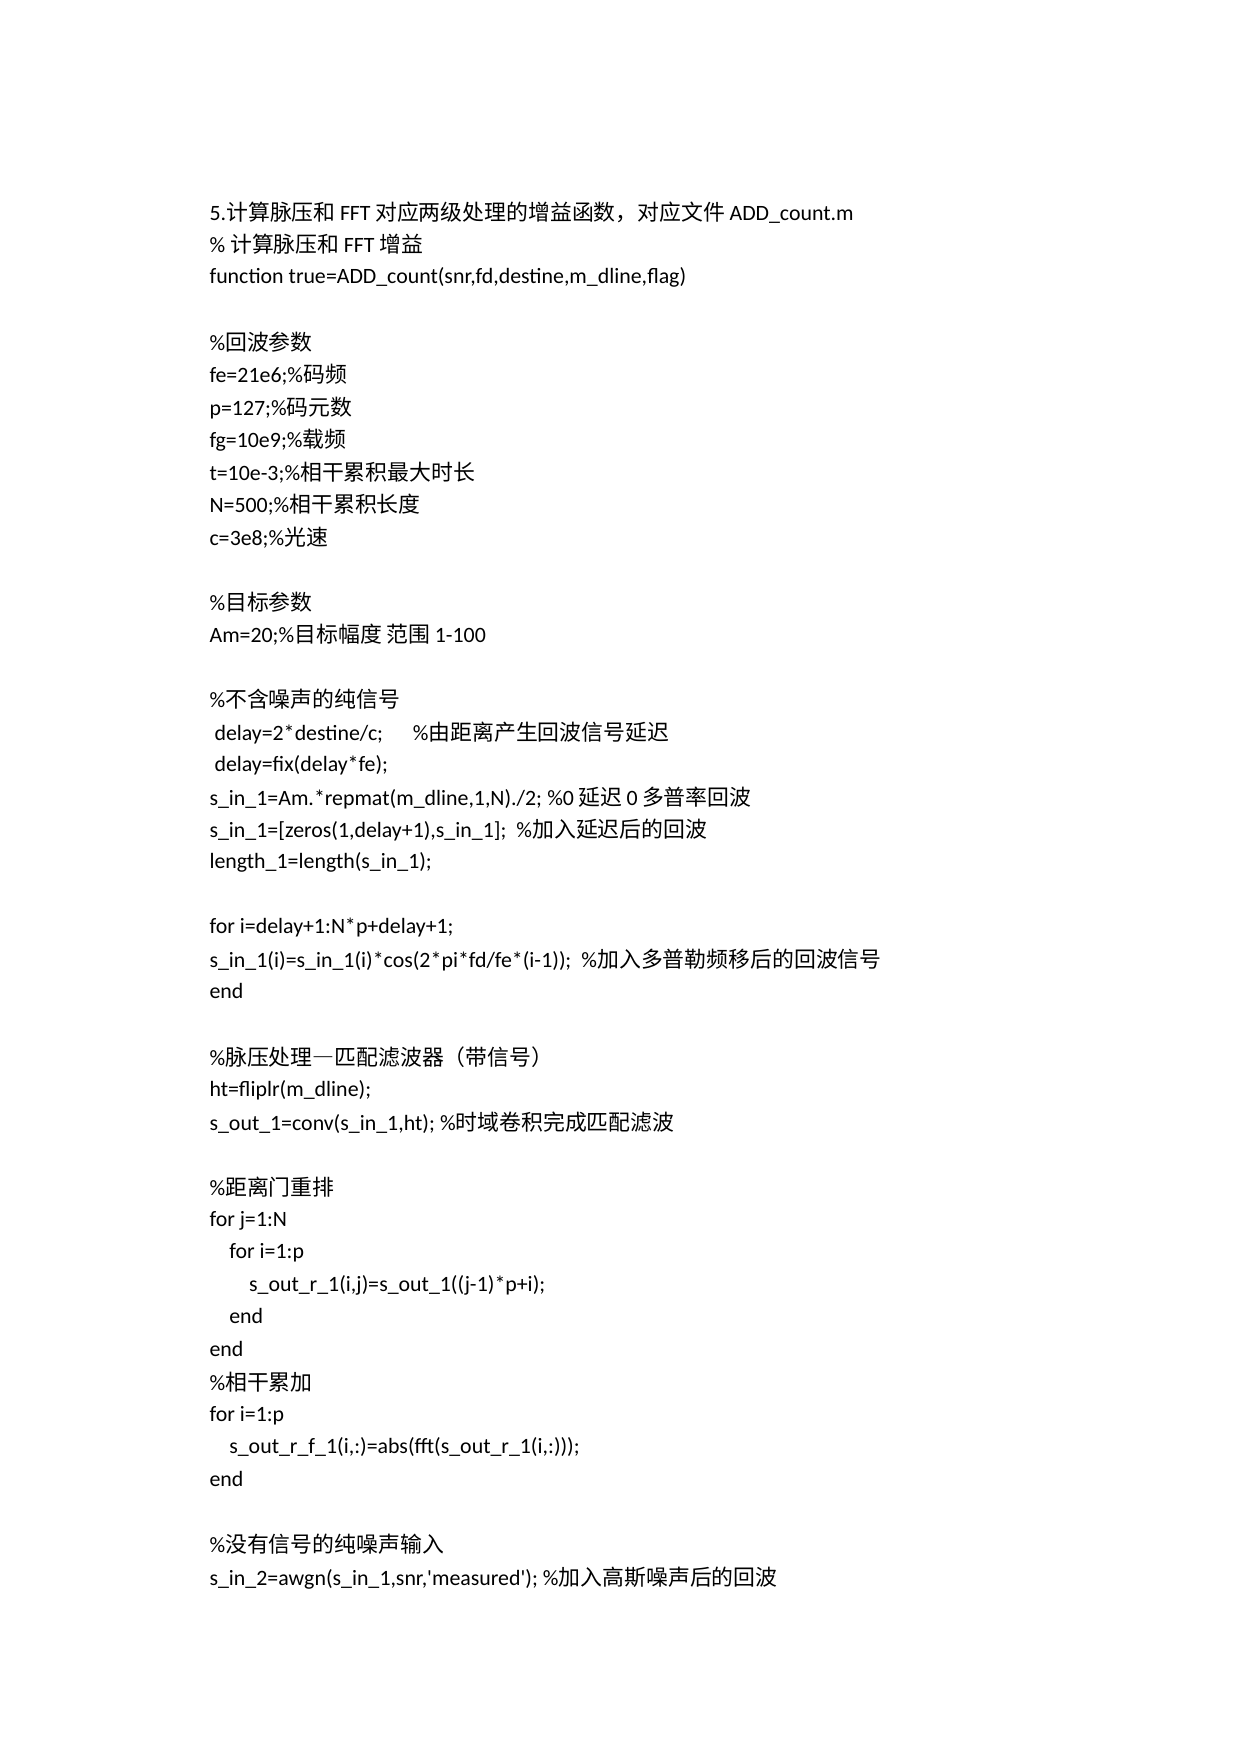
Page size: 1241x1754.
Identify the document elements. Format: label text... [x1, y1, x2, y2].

text end [209, 1299, 1053, 1332]
text for i=1:p [209, 1397, 1053, 1429]
text Am=20;%目标幅度 范围1-100 [209, 617, 1053, 649]
text for j=1:N [209, 1202, 1053, 1234]
text %回波参数 [209, 324, 1053, 357]
text delay=2*destine/c; %由距离产生回波信号延迟 [209, 714, 1053, 747]
text delay=fix(delay*fe); [209, 747, 1053, 779]
text fg=10e9;%载频 [209, 422, 1053, 454]
text p=127;%码元数 [209, 389, 1053, 422]
text length_1=length(s_in_1); [209, 844, 1053, 877]
text %相干累加 [209, 1364, 1053, 1397]
text end [209, 1332, 1053, 1364]
text s_in_1=Am.*repmat(m_dline,1,N)./2; %0延迟0多普率回波 [209, 779, 1053, 812]
text %不含噪声的纯信号 [209, 682, 1053, 714]
text %距离门重排 [209, 1169, 1053, 1202]
text s_in_1=[zeros(1,delay+1),s_in_1]; %加入延迟后的回波 [209, 812, 1053, 844]
text s_in_2=awgn(s_in_1,snr,'measured'); %加入高斯噪声后的回波 [209, 1559, 1053, 1592]
text %脉压处理—匹配滤波器（带信号） [209, 1039, 1053, 1072]
text %目标参数 [209, 584, 1053, 617]
text c=3e8;%光速 [209, 519, 1053, 552]
text 5.计算脉压和FFT对应两级处理的增益函数，对应文件ADD_count.m [209, 194, 1053, 227]
text function true=ADD_count(snr,fd,destine,m_dline,flag) [209, 259, 1053, 292]
text % 计算脉压和FFT增益 [209, 227, 1053, 259]
text end [209, 1462, 1053, 1494]
text fe=21e6;%码频 [209, 357, 1053, 389]
text N=500;%相干累积长度 [209, 487, 1053, 519]
text ht=fliplr(m_dline); [209, 1072, 1053, 1104]
text for i=1:p [209, 1234, 1053, 1267]
text s_out_r_1(i,j)=s_out_1((j-1)*p+i); [209, 1267, 1053, 1299]
text t=10e-3;%相干累积最大时长 [209, 454, 1053, 487]
text %没有信号的纯噪声输入 [209, 1527, 1053, 1559]
text end [209, 974, 1053, 1007]
text s_out_r_f_1(i,:)=abs(fft(s_out_r_1(i,:))); [209, 1429, 1053, 1462]
text for i=delay+1:N*p+delay+1; [209, 909, 1053, 942]
text s_out_1=conv(s_in_1,ht); %时域卷积完成匹配滤波 [209, 1104, 1053, 1137]
text s_in_1(i)=s_in_1(i)*cos(2*pi*fd/fe*(i-1)); %加入多普勒频移后的回波信号 [209, 942, 1053, 974]
